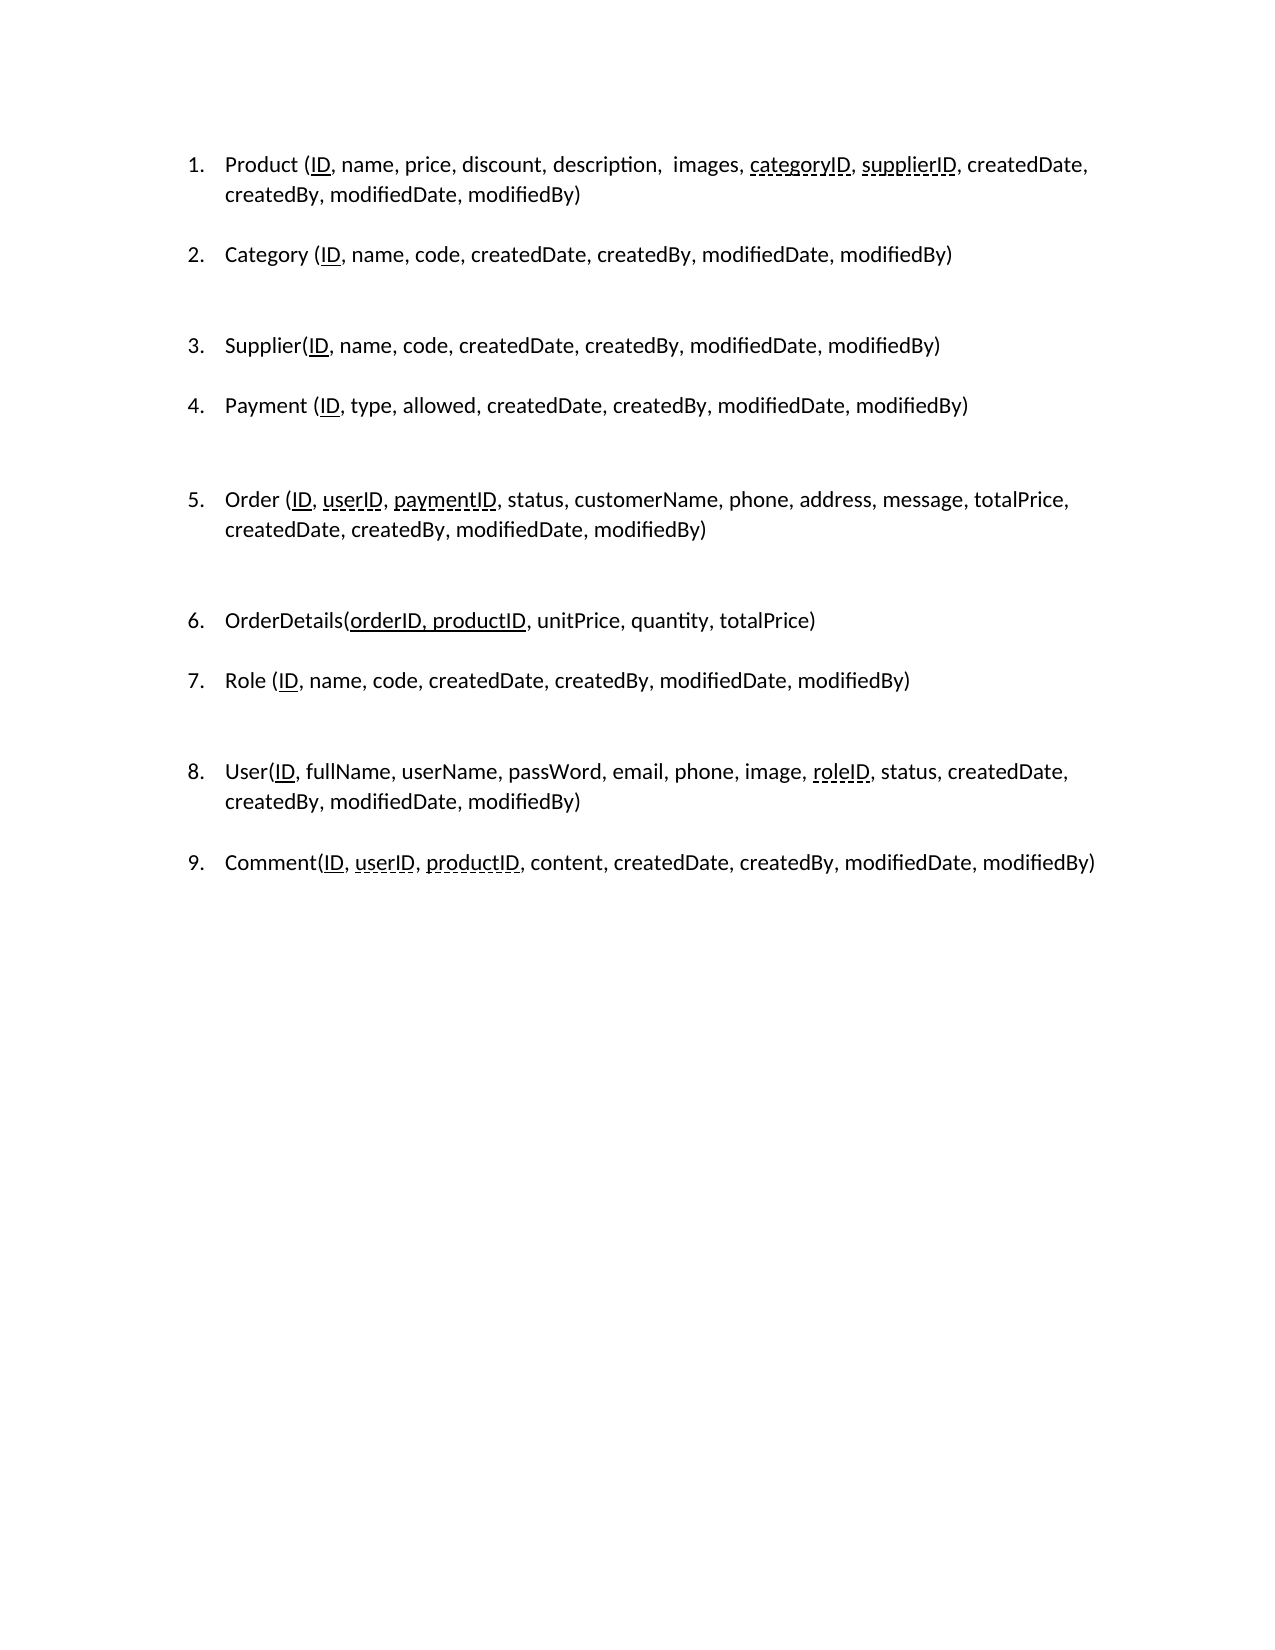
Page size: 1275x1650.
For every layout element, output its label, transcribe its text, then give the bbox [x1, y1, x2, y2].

list Order (ID, userID, paymentID, status, customerName, phone, address, message, totalPrice, createdDate, createdBy, modifiedDate, modifiedBy) [187, 485, 1125, 544]
list OrderDetails(orderID, productID, unitPrice, quantity, totalPrice) [187, 606, 1125, 634]
list Supplier(ID, name, code, createdDate, createdBy, modifiedDate, modifiedBy) [187, 331, 1125, 359]
list Role (ID, name, code, createdDate, createdBy, modifiedDate, modifiedBy) [187, 667, 1125, 695]
list Product (ID, name, price, discount, description, images, categoryID, supplierID, createdDate, createdBy, modifiedDate, modifiedBy) [187, 150, 1125, 208]
list Category (ID, name, code, createdDate, createdBy, modifiedDate, modifiedBy) [187, 241, 1125, 269]
list User(ID, fullName, userName, passWord, email, phone, image, roleID, status, createdDate, createdBy, modifiedDate, modifiedBy) [187, 757, 1125, 816]
list Comment(ID, userID, productID, content, createdDate, createdBy, modifiedDate, modifiedBy) [187, 848, 1125, 876]
list Payment (ID, type, allowed, createdDate, createdBy, modifiedDate, modifiedBy) [187, 392, 1125, 420]
